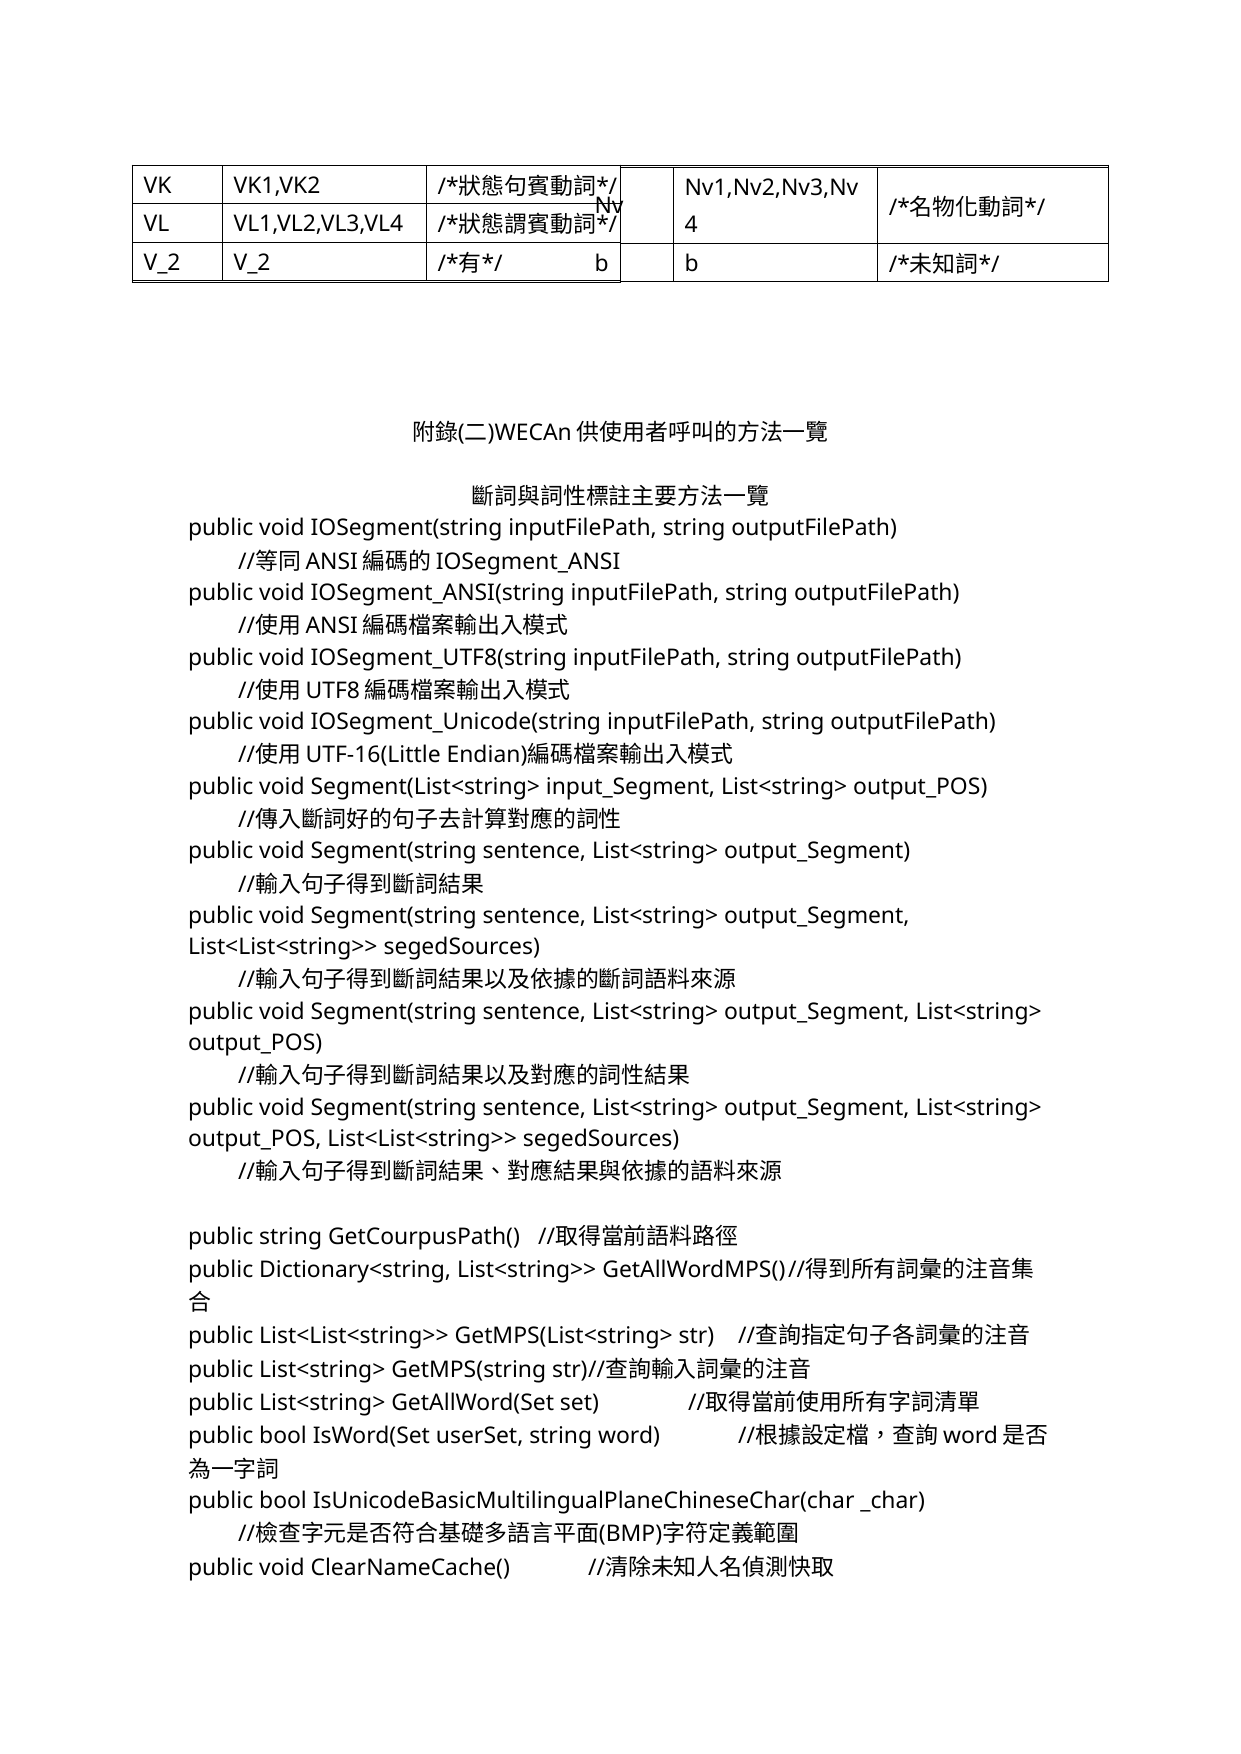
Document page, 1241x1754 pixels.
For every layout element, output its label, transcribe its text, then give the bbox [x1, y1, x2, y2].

text 附錄(二)WECAn供使用者呼叫的方法一覽 [188, 413, 1052, 447]
text public void IOSegment_ANSI(string inputFilePath, string outputFilePath) [188, 576, 1052, 607]
table_cell VK1,VK2 [223, 166, 426, 203]
text public bool IsWord(Set userSet, string word) //根據設定檔，查詢word是否為一字詞 [188, 1417, 1052, 1484]
table_cell VL [133, 204, 222, 242]
text public void IOSegment(string inputFilePath, string outputFilePath) [188, 511, 1052, 542]
text public void Segment(string sentence, List<string> output_Segment, List<string> output_POS, List<List<string>> segedSources) [188, 1090, 1052, 1153]
table_cell /*狀態句賓動詞*/ [427, 166, 620, 203]
text public string GetCourpusPath() //取得當前語料路徑 [188, 1217, 1052, 1251]
text 斷詞與詞性標註主要方法一覽 [188, 478, 1052, 511]
table_cell VL1,VL2,VL3,VL4 [223, 204, 426, 242]
text public bool IsUnicodeBasicMultilingualPlaneChineseChar(char _char) [188, 1484, 1052, 1515]
table_cell V_2 [133, 243, 222, 280]
text public void Segment(List<string> input_Segment, List<string> output_POS) [188, 769, 1052, 801]
text //等同ANSI編碼的IOSegment_ANSI [188, 542, 1052, 576]
table_cell /*有*/ [427, 243, 620, 280]
text //輸入句子得到斷詞結果以及依據的斷詞語料來源 [188, 961, 1052, 994]
table_cell VK [133, 166, 222, 203]
text //檢查字元是否符合基礎多語言平面(BMP)字符定義範圍 [238, 1515, 1052, 1548]
text public void Segment(string sentence, List<string> output_Segment) [188, 834, 1052, 865]
table_cell /*未知詞*/ [878, 244, 1108, 281]
text //輸入句子得到斷詞結果、對應結果與依據的語料來源 [188, 1153, 1052, 1186]
table_cell /*名物化動詞*/ [878, 168, 1108, 243]
text public void ClearNameCache() //清除未知人名偵測快取 [188, 1548, 1052, 1582]
text public void IOSegment_Unicode(string inputFilePath, string outputFilePath) [188, 705, 1052, 736]
text public List<List<string>> GetMPS(List<string> str) //查詢指定句子各詞彙的注音 [188, 1317, 1052, 1351]
table_cell b [621, 244, 673, 281]
table_cell b [674, 244, 877, 281]
text public void Segment(string sentence, List<string> output_Segment, List<string> output_POS) [188, 994, 1052, 1057]
text //輸入句子得到斷詞結果以及對應的詞性結果 [188, 1057, 1052, 1090]
table_cell Nv1,Nv2,Nv3,Nv4 [674, 168, 877, 243]
text public void Segment(string sentence, List<string> output_Segment, List<List<string>> segedSources) [188, 899, 1052, 961]
table_cell V_2 [223, 243, 426, 280]
text //使用ANSI編碼檔案輸出入模式 [188, 607, 1052, 640]
text public List<string> GetAllWord(Set set) //取得當前使用所有字詞清單 [188, 1384, 1052, 1417]
text public List<string> GetMPS(string str) //查詢輸入詞彙的注音 [188, 1351, 1052, 1384]
text //輸入句子得到斷詞結果 [188, 865, 1052, 899]
table_cell Nv [621, 168, 673, 243]
text //傳入斷詞好的句子去計算對應的詞性 [188, 801, 1052, 834]
text public Dictionary<string, List<string>> GetAllWordMPS() //得到所有詞彙的注音集合 [188, 1251, 1052, 1317]
table_cell /*狀態謂賓動詞*/ [427, 204, 620, 242]
text //使用UTF-16(Little Endian)編碼檔案輸出入模式 [188, 736, 1052, 769]
text public void IOSegment_UTF8(string inputFilePath, string outputFilePath) [188, 640, 1052, 672]
text //使用UTF8編碼檔案輸出入模式 [188, 672, 1052, 705]
